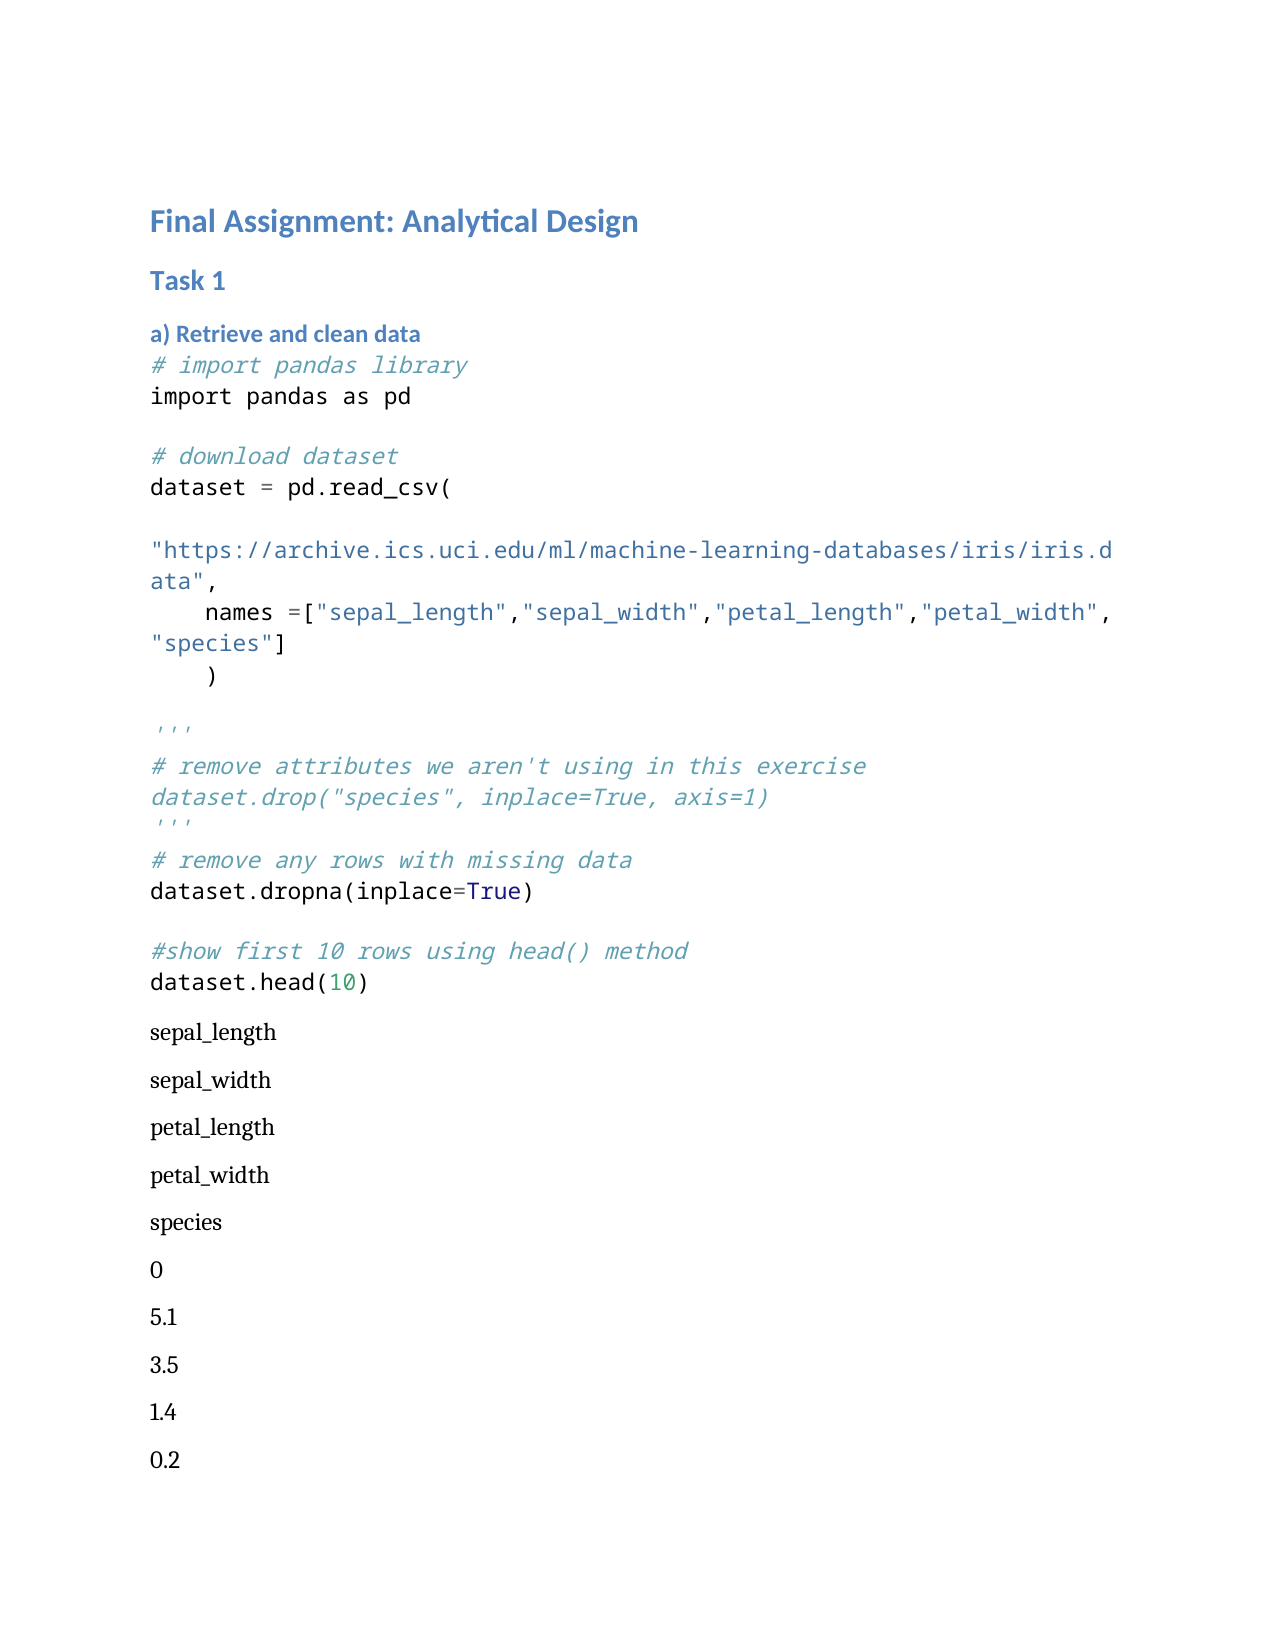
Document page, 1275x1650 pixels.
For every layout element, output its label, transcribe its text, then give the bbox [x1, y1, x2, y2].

text # import pandas library import pandas as pd # download dataset dataset = pd.read_csv( "https://archive.ics.uci.edu/ml/machine-learning-databases/iris/iris.data", names =["sepal_length","sepal_width","petal_length","petal_width", "species"] ) ''' # remove attributes we aren't using in this exercise dataset.drop("species", inplace=True, axis=1) ''' # remove any rows with missing data dataset.dropna(inplace=True) #show first 10 rows using head() method dataset.head(10) [150, 348, 1125, 997]
text petal_length [150, 1113, 1125, 1142]
text 3.5 [150, 1351, 1125, 1379]
text 0 [150, 1256, 1125, 1284]
subtitle Final Assignment: Analytical Design [150, 200, 1125, 241]
text 0.2 [150, 1446, 1125, 1474]
subtitle a) Retrieve and clean data [150, 318, 1125, 348]
text sepal_width [150, 1066, 1125, 1094]
text 5.1 [150, 1303, 1125, 1332]
text species [150, 1208, 1125, 1237]
text 1.4 [150, 1398, 1125, 1427]
subtitle Task 1 [150, 262, 1125, 297]
text petal_width [150, 1161, 1125, 1189]
text sepal_length [150, 1018, 1125, 1047]
